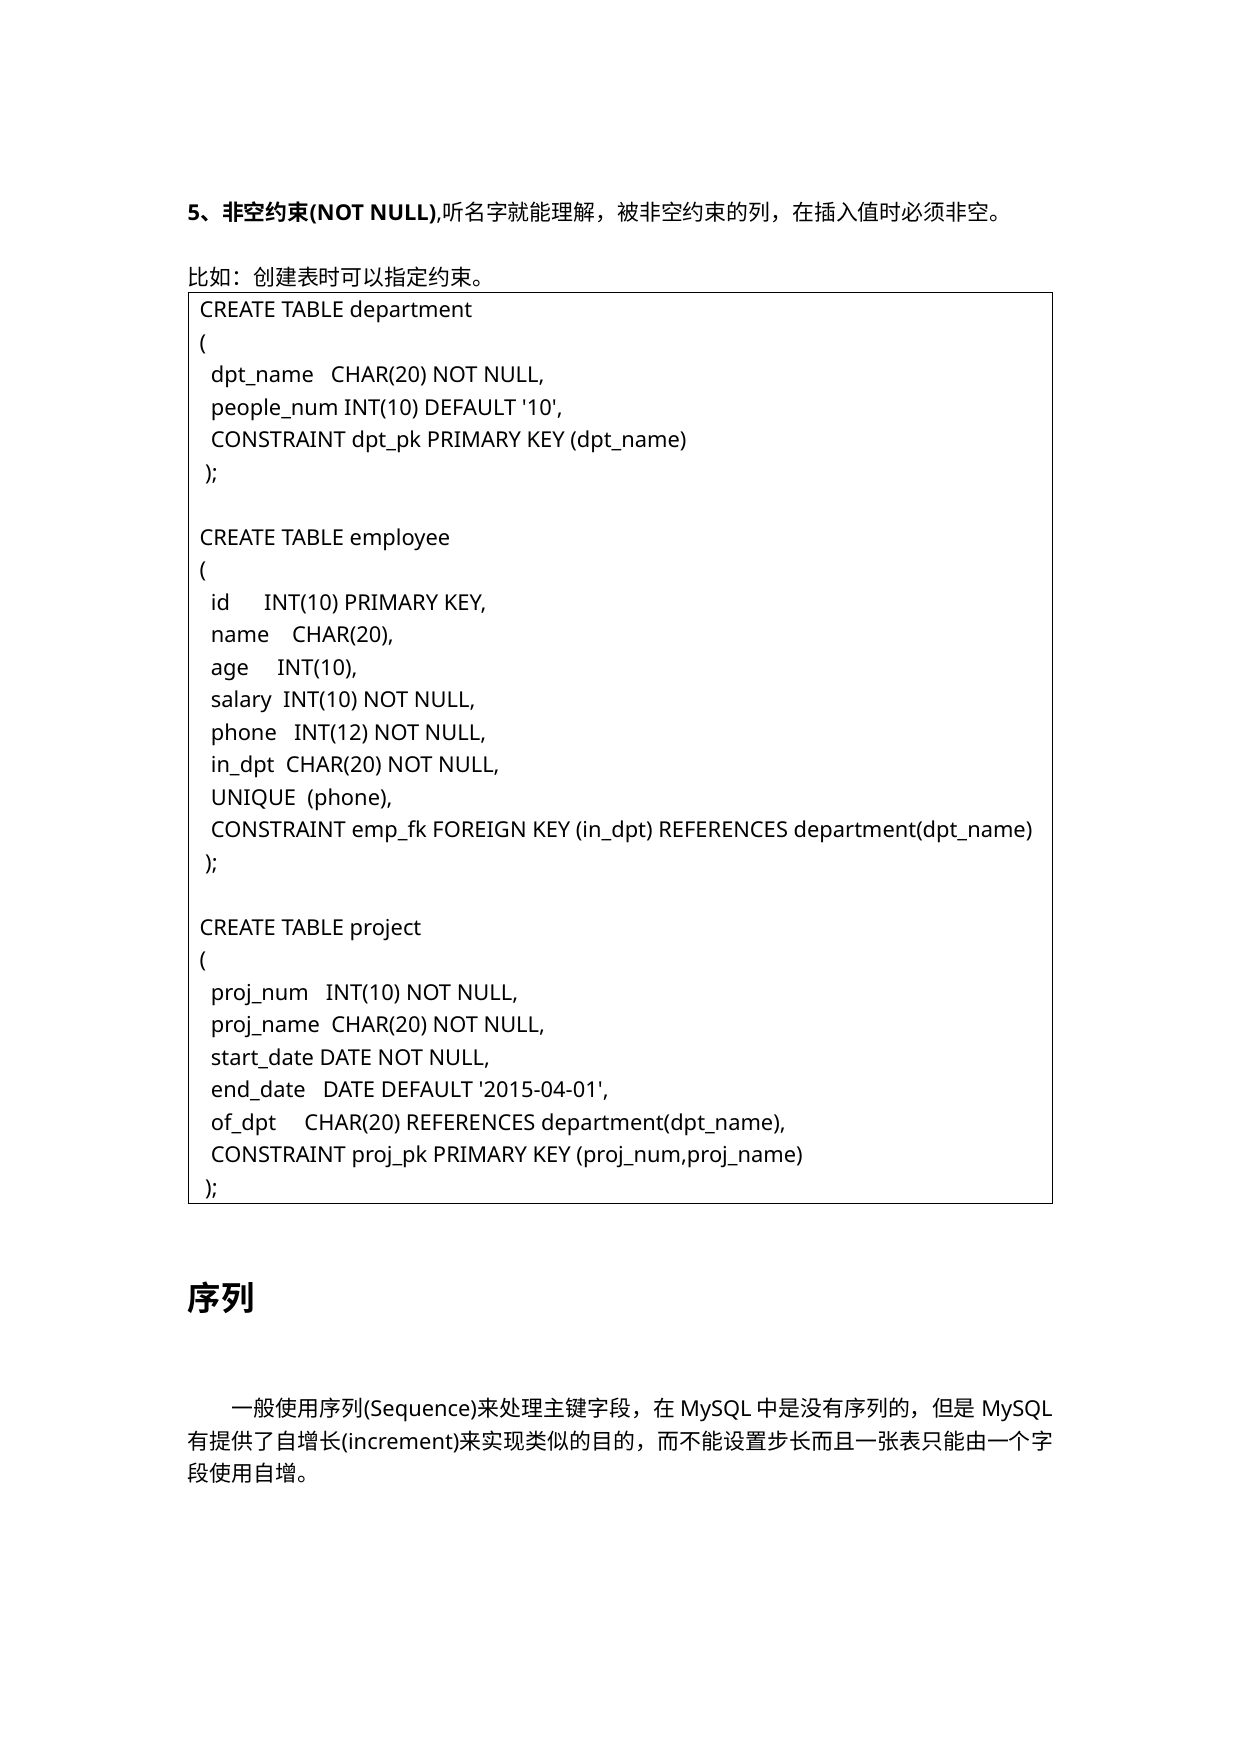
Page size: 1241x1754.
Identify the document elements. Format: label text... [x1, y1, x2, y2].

text 比如：创建表时可以指定约束。 [187, 259, 1053, 292]
text 5、非空约束(NOT NULL),听名字就能理解，被非空约束的列，在插入值时必须非空。 [187, 194, 1053, 227]
table_header CREATE TABLE department ( dpt_name CHAR(20) NOT NULL, people_num INT(10) DEFAULT '10', CONSTRAINT dpt_pk PRIMARY KEY (dpt_name) ); CREATE TABLE employee ( id INT(10) PRIMARY KEY, name CHAR(20), age INT(10), salary INT(10) NOT NULL, phone INT(12) NOT NULL, in_dpt CHAR(20) NOT NULL, UNIQUE (phone), CONSTRAINT emp_fk FOREIGN KEY (in_dpt) REFERENCES department(dpt_name) ); CREATE TABLE project ( proj_num INT(10) NOT NULL, proj_name CHAR(20) NOT NULL, start_date DATE NOT NULL, end_date DATE DEFAULT '2015-04-01', of_dpt CHAR(20) REFERENCES department(dpt_name), CONSTRAINT proj_pk PRIMARY KEY (proj_num,proj_name) ); [189, 293, 1052, 1203]
subtitle 序列 [187, 1264, 1053, 1329]
text 一般使用序列(Sequence)来处理主键字段，在MySQL中是没有序列的，但是MySQL有提供了自增长(increment)来实现类似的目的，而不能设置步长而且一张表只能由一个字段使用自增。 [187, 1391, 1053, 1488]
